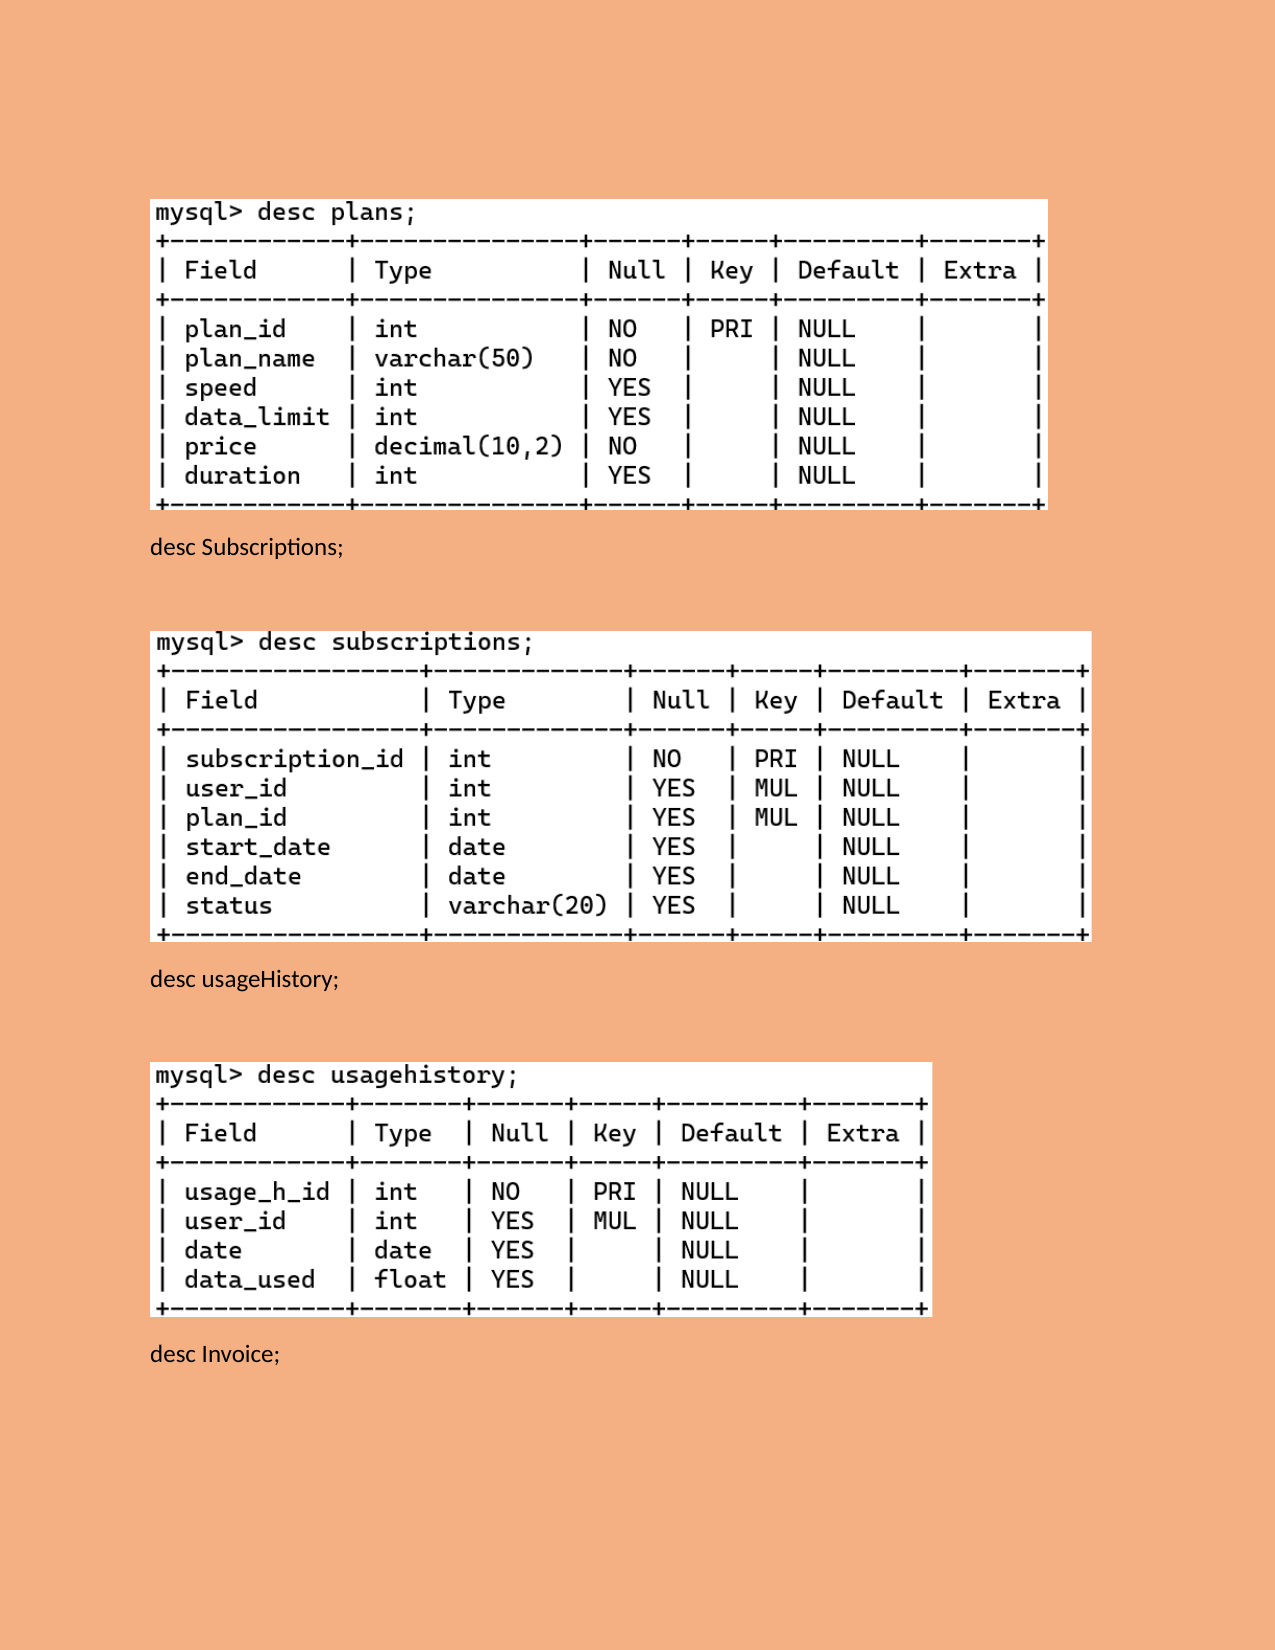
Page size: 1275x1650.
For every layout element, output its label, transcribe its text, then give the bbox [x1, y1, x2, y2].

picture [150, 1062, 933, 1317]
picture [150, 199, 1048, 510]
picture [150, 631, 1092, 942]
